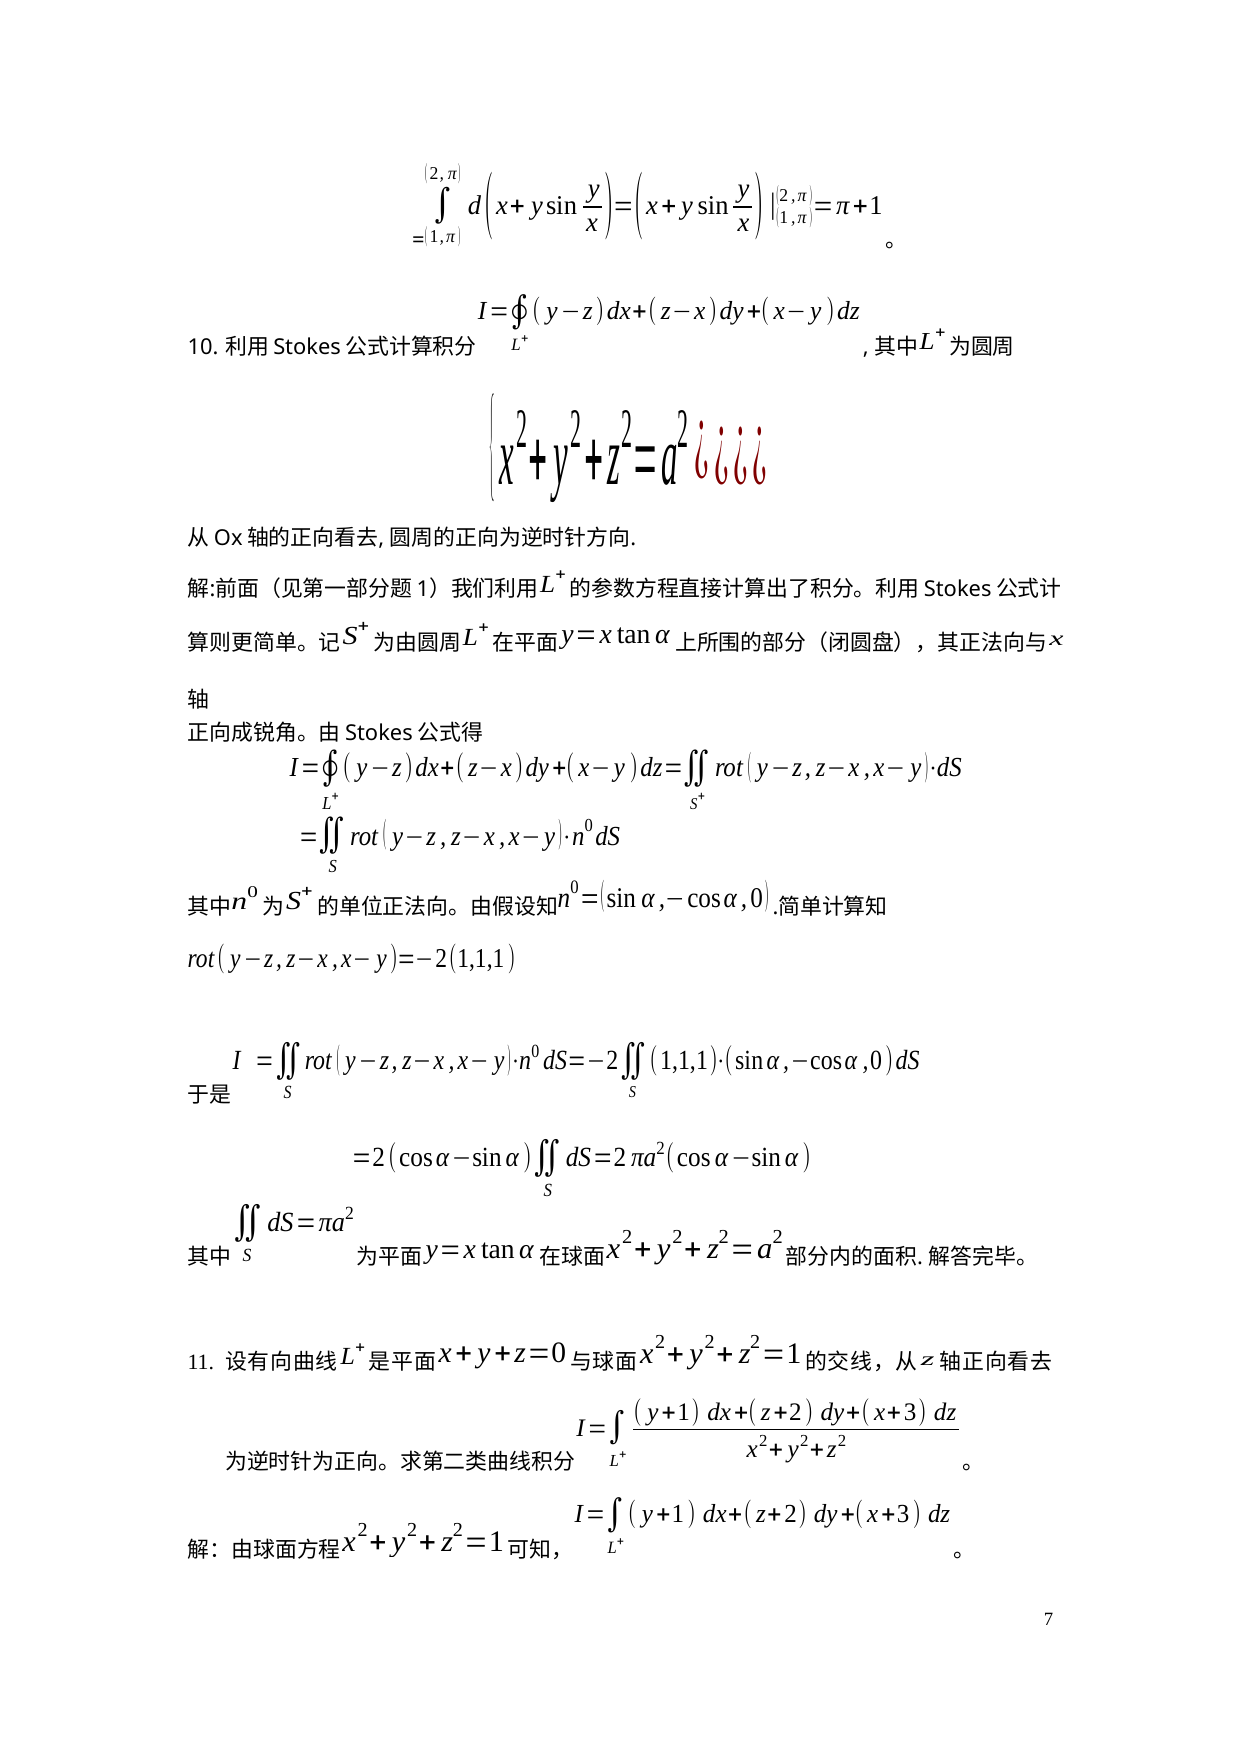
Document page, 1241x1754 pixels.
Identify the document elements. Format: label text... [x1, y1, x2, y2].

text 于是 [187, 1039, 1068, 1137]
text 解：由球面方程可知，。 [187, 1494, 1053, 1592]
text 正向成锐角。由Stokes公式得 [187, 714, 1068, 747]
list 利用Stokes公式计算积分, 其中为圆周 [187, 292, 1068, 389]
text 从Ox轴的正向看去, 圆周的正向为逆时针方向. [187, 519, 1068, 552]
text 其中为的单位正法向。由假设知.简单计算知 [187, 877, 1068, 942]
text 解:前面（见第一部分题1）我们利用的参数方程直接计算出了积分。利用Stokes公式计 [187, 552, 1068, 617]
text =。 [187, 162, 1068, 259]
list 设有向曲线是平面与球面的交线，从轴正向看去为逆时针为正向。求第二类曲线积分。 [187, 1332, 1053, 1494]
text 算则更简单。记为由圆周在平面上所围的部分（闭圆盘），其正法向与轴 [187, 617, 1068, 714]
text 其中为平面在球面部分内的面积. 解答完毕。 [187, 1202, 1068, 1299]
